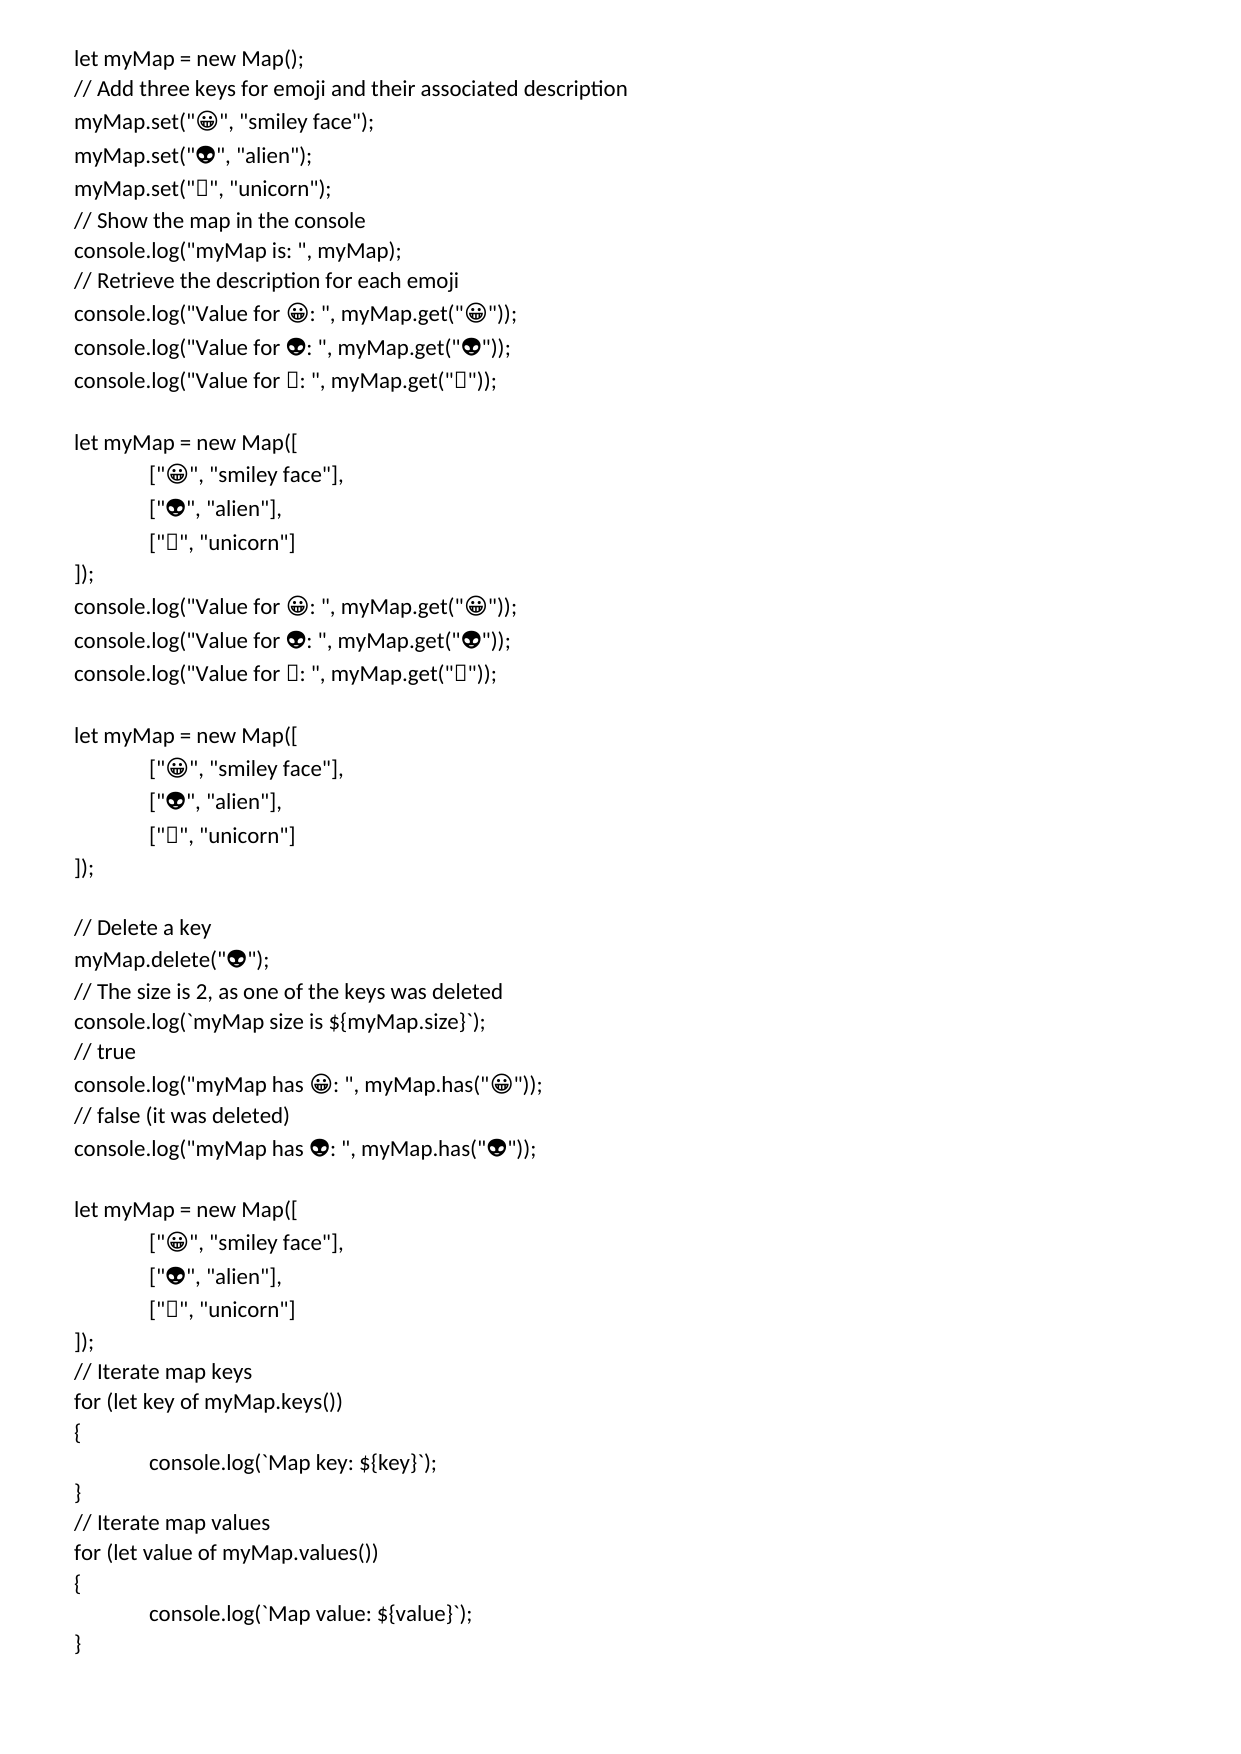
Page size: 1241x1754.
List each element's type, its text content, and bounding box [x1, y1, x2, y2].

text ]); [74, 1327, 1211, 1355]
text ["😀", "smiley face"], [74, 458, 1211, 489]
text ["😀", "smiley face"], [74, 751, 1211, 783]
text // true [74, 1037, 1211, 1066]
text { [74, 1418, 1211, 1446]
text for (let value of myMap.values()) [74, 1538, 1211, 1567]
text myMap.set("😀", "smiley face"); [74, 105, 1211, 136]
text ]); [74, 853, 1211, 881]
text // Iterate map keys [74, 1357, 1211, 1385]
text // Iterate map values [74, 1508, 1211, 1536]
text console.log("Value for 😀: ", myMap.get("😀")); [74, 297, 1211, 328]
text // The size is 2, as one of the keys was deleted [74, 977, 1211, 1005]
text ]); [74, 559, 1211, 588]
text console.log("myMap is: ", myMap); [74, 236, 1211, 264]
text console.log(`Map value: ${value}`); [74, 1599, 1211, 1627]
text ["😀", "smiley face"], [74, 1226, 1211, 1257]
text console.log(`Map key: ${key}`); [74, 1448, 1211, 1476]
text let myMap = new Map([ [74, 721, 1211, 749]
text ["🦄", "unicorn"] [74, 526, 1211, 557]
text ["👽", "alien"], [74, 492, 1211, 523]
text // false (it was deleted) [74, 1101, 1211, 1129]
text console.log("myMap has 😀: ", myMap.has("😀")); [74, 1068, 1211, 1099]
text ["🦄", "unicorn"] [74, 1293, 1211, 1324]
text console.log("Value for 👽: ", myMap.get("👽")); [74, 330, 1211, 362]
text // Delete a key [74, 913, 1211, 941]
text console.log("Value for 👽: ", myMap.get("👽")); [74, 623, 1211, 655]
text console.log("Value for 🦄: ", myMap.get("🦄")); [74, 364, 1211, 395]
text ["🦄", "unicorn"] [74, 819, 1211, 850]
text console.log("myMap has 👽: ", myMap.has("👽")); [74, 1132, 1211, 1163]
text { [74, 1569, 1211, 1597]
text // Show the map in the console [74, 206, 1211, 234]
text // Add three keys for emoji and their associated description [74, 74, 1211, 103]
text } [74, 1629, 1211, 1657]
text console.log("Value for 😀: ", myMap.get("😀")); [74, 590, 1211, 621]
text myMap.set("👽", "alien"); [74, 138, 1211, 170]
text let myMap = new Map([ [74, 1196, 1211, 1224]
text myMap.set("🦄", "unicorn"); [74, 172, 1211, 203]
text let myMap = new Map(); [74, 44, 1211, 72]
text // Retrieve the description for each emoji [74, 266, 1211, 294]
text myMap.delete("👽"); [74, 943, 1211, 974]
text ["👽", "alien"], [74, 1259, 1211, 1291]
text console.log("Value for 🦄: ", myMap.get("🦄")); [74, 657, 1211, 688]
text for (let key of myMap.keys()) [74, 1387, 1211, 1416]
text ["👽", "alien"], [74, 785, 1211, 816]
text let myMap = new Map([ [74, 428, 1211, 456]
text } [74, 1478, 1211, 1506]
text console.log(`myMap size is ${myMap.size}`); [74, 1007, 1211, 1035]
